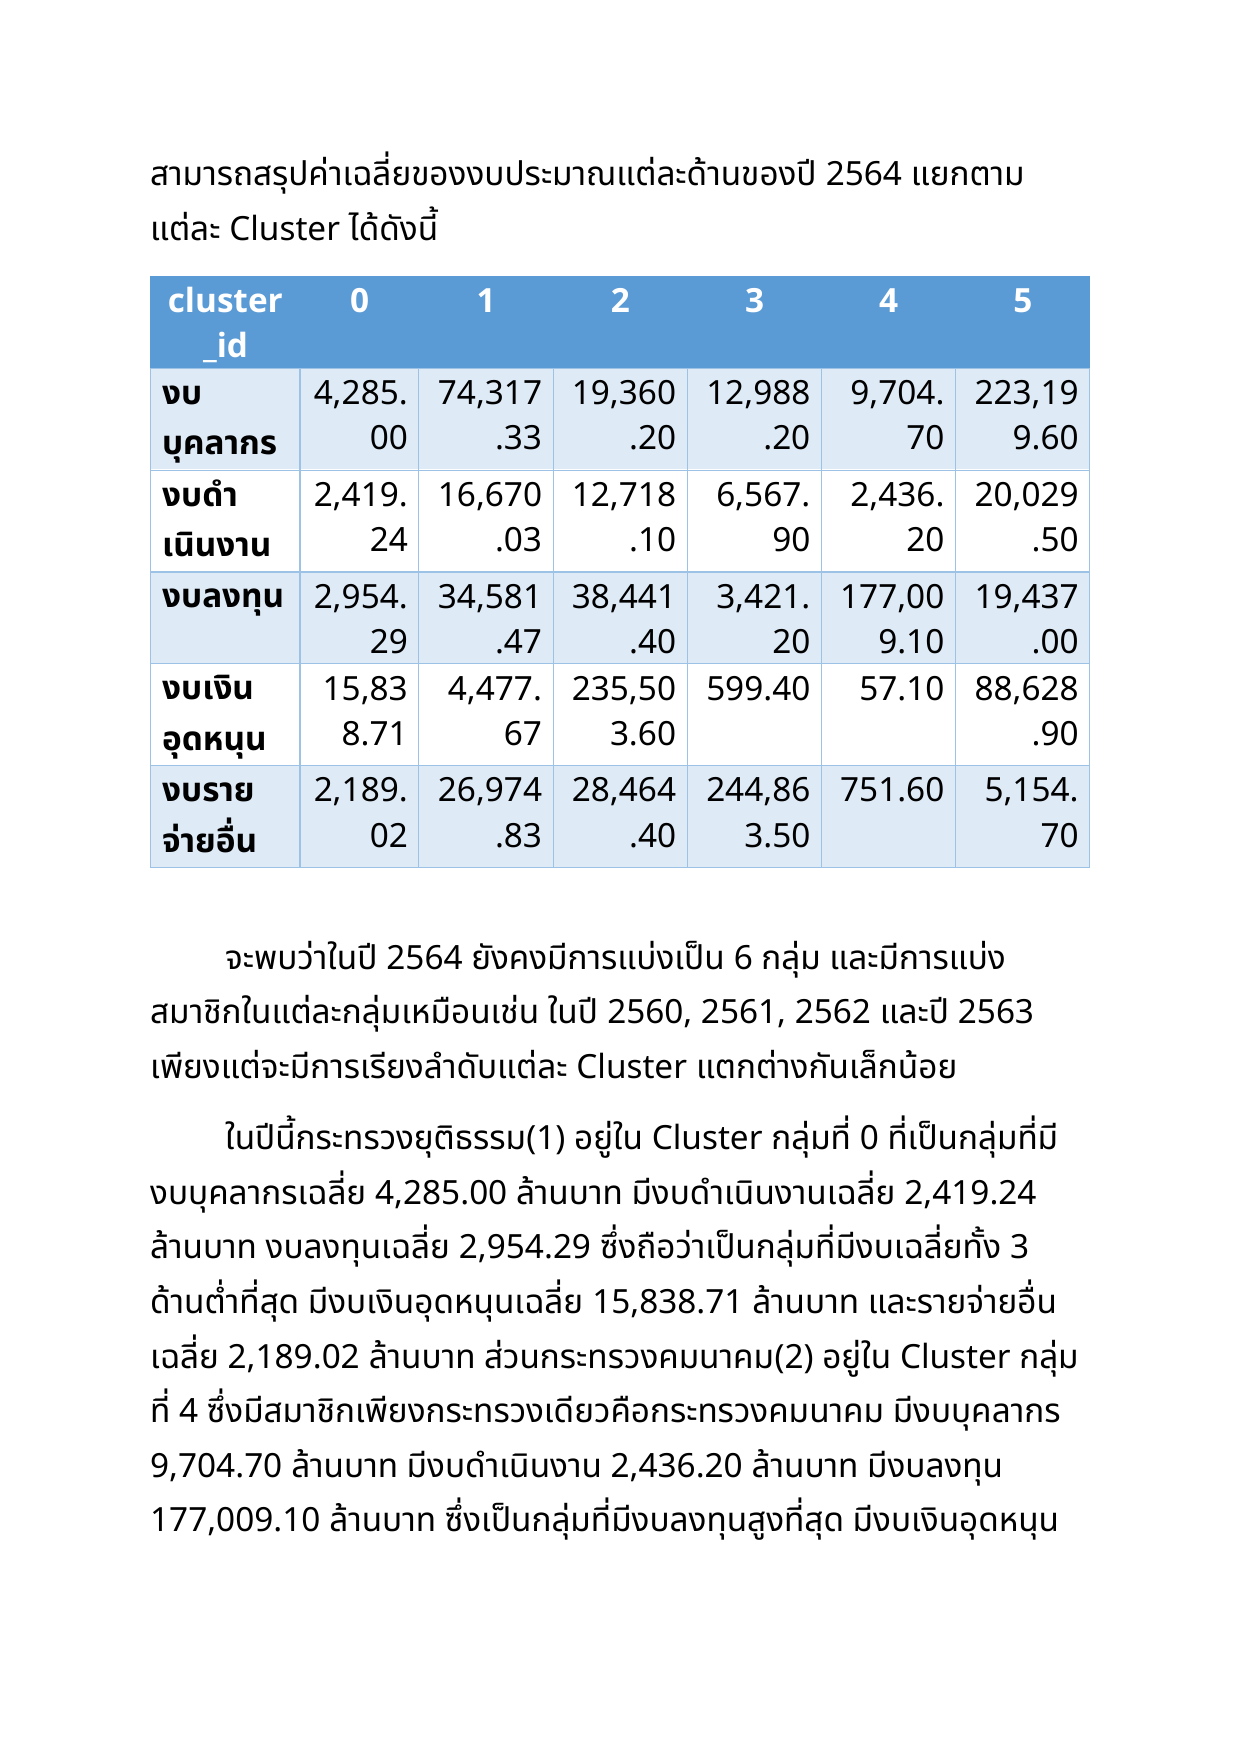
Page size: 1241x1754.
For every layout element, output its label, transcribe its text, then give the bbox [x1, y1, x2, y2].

table_cell 74,317.33 [419, 369, 553, 469]
table_header 5 [956, 277, 1089, 368]
table_header 3 [688, 277, 821, 368]
table_cell 2,419.24 [301, 471, 418, 571]
table_cell งบลงทุน [151, 573, 299, 663]
table_header 0 [301, 277, 418, 368]
table_cell 88,628.90 [956, 664, 1089, 765]
table_cell 19,360.20 [554, 369, 687, 469]
table_cell 12,718.10 [554, 471, 687, 571]
text จะพบว่าในปี 2564 ยังคงมีการแบ่งเป็น 6 กลุ่ม และมีการแบ่งสมาชิกในแต่ละกลุ่มเหมือนเช่น ในปี 2560, 2561, 2562 และปี 2563 เพียงแต่จะมีการเรียงลำดับแต่ละ Cluster แตกต่างกันเล็กน้อย [150, 934, 1090, 1093]
table_header 4 [822, 277, 955, 368]
table_cell 34,581.47 [419, 573, 553, 663]
text สามารถสรุปค่าเฉลี่ยของงบประมาณแต่ละด้านของปี 2564 แยกตามแต่ละ Cluster ได้ดังนี้ [150, 150, 1090, 255]
table_cell 599.40 [688, 664, 821, 765]
table_cell 3,421.20 [688, 573, 821, 663]
table_cell งบเงินอุดหนุน [151, 664, 299, 765]
table_cell 57.10 [822, 664, 955, 765]
table_cell 9,704.70 [822, 369, 955, 469]
table_cell 751.60 [822, 766, 955, 867]
table_cell 12,988.20 [688, 369, 821, 469]
table_cell 4,285.00 [301, 369, 418, 469]
table_cell 235,503.60 [554, 664, 687, 765]
table_cell 2,954.29 [301, 573, 418, 663]
table_header cluster_id [151, 277, 299, 368]
table_cell 223,199.60 [956, 369, 1089, 469]
table_cell 4,477.67 [419, 664, 553, 765]
table_header 2 [554, 277, 687, 368]
table_cell งบรายจ่ายอื่น [151, 766, 299, 867]
table_cell 16,670.03 [419, 471, 553, 571]
table_cell 38,441.40 [554, 573, 687, 663]
table_cell 20,029.50 [956, 471, 1089, 571]
table_cell งบดําเนินงาน [151, 471, 299, 571]
table_cell 15,838.71 [301, 664, 418, 765]
table_cell 2,189.02 [301, 766, 418, 867]
table_cell 5,154.70 [956, 766, 1089, 867]
table_cell 177,009.10 [822, 573, 955, 663]
table_cell 26,974.83 [419, 766, 553, 867]
table_cell 2,436.20 [822, 471, 955, 571]
table_cell 19,437.00 [956, 573, 1089, 663]
table_header 1 [419, 277, 553, 368]
table_cell 28,464.40 [554, 766, 687, 867]
table_cell 244,863.50 [688, 766, 821, 867]
table_cell 6,567.90 [688, 471, 821, 571]
table_cell งบบุคลากร [151, 369, 299, 469]
